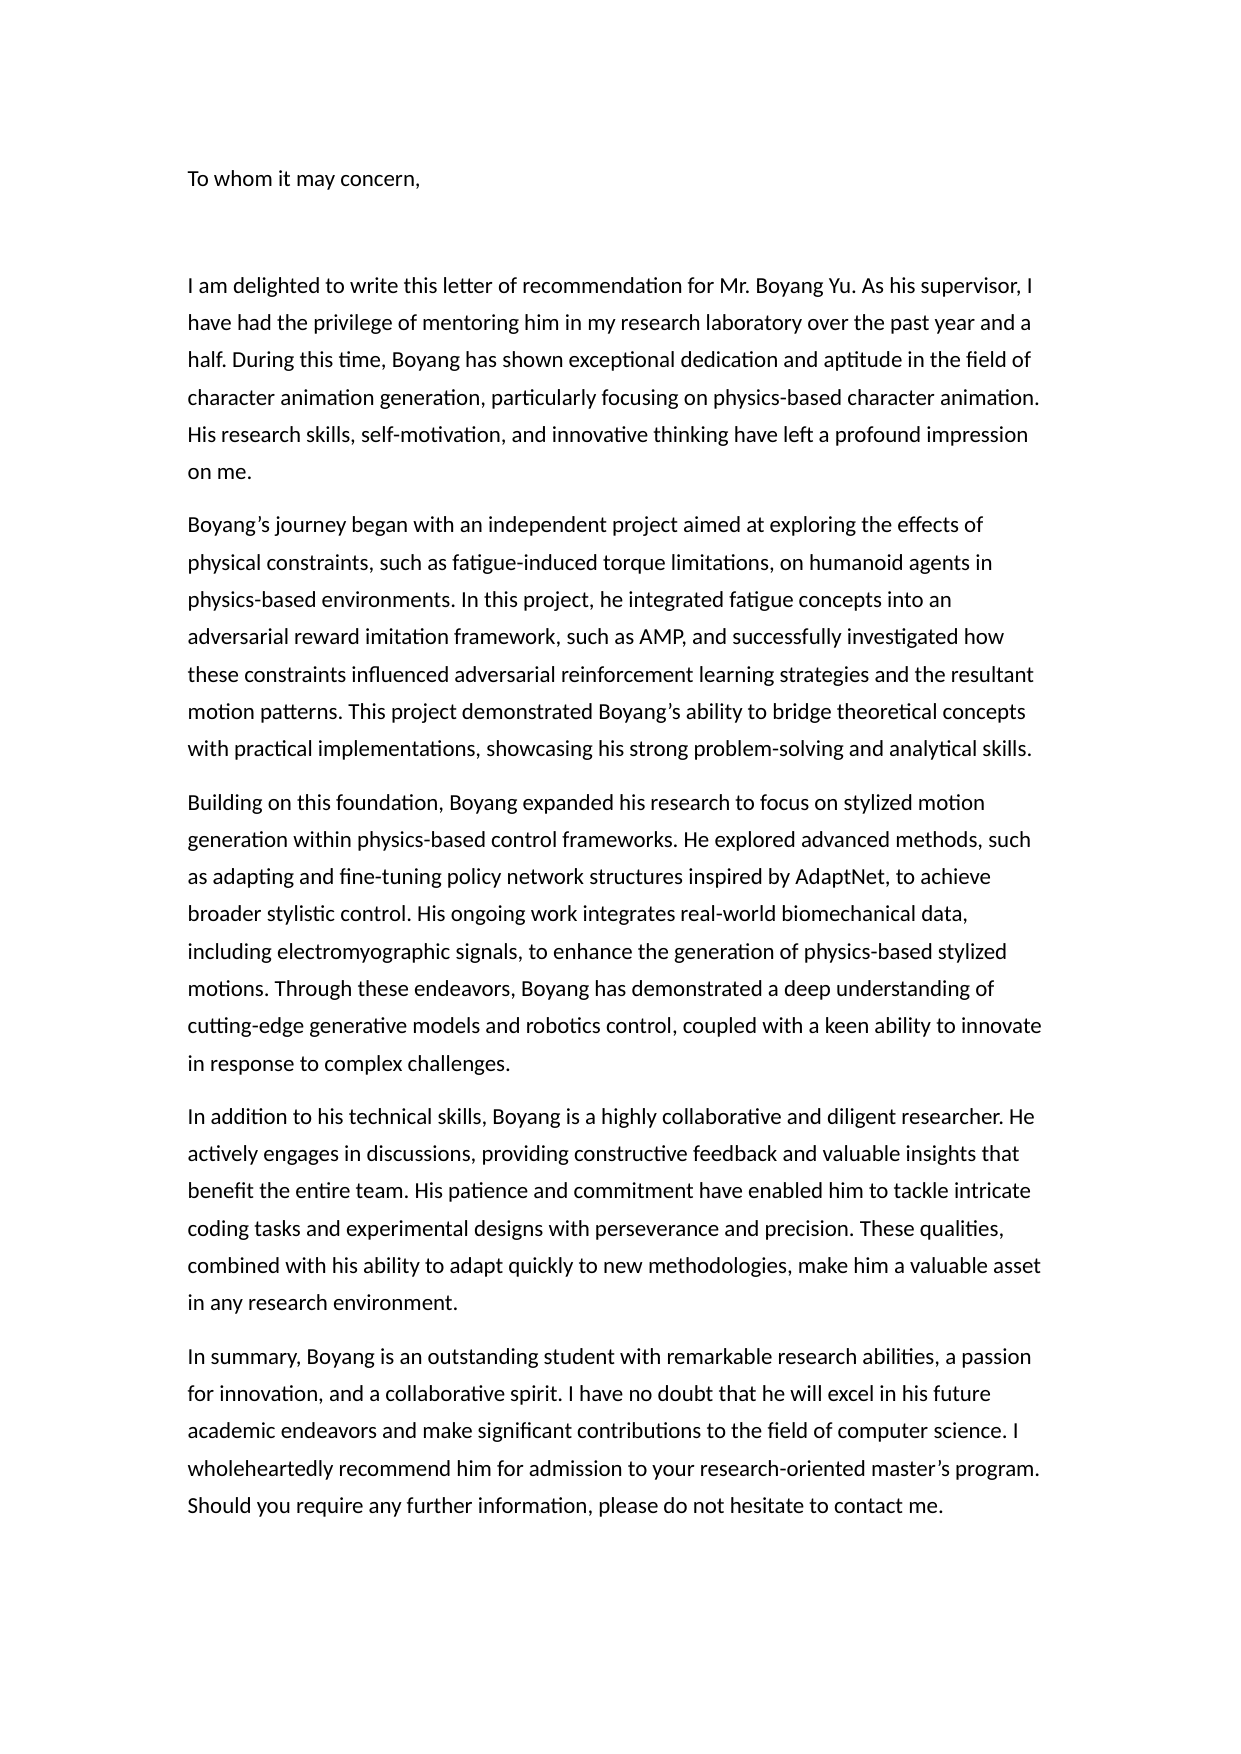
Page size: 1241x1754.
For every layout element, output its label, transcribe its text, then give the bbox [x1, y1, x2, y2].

text In summary, Boyang is an outstanding student with remarkable research abilities, a passion for innovation, and a collaborative spirit. I have no doubt that he will excel in his future academic endeavors and make significant contributions to the field of computer science. I wholeheartedly recommend him for admission to your research-oriented master’s program. Should you require any further information, please do not hesitate to contact me. [187, 1340, 1053, 1521]
text In addition to his technical skills, Boyang is a highly collaborative and diligent researcher. He actively engages in discussions, providing constructive feedback and valuable insights that benefit the entire team. His patience and commitment have enabled him to tackle intricate coding tasks and experimental designs with perseverance and precision. These qualities, combined with his ability to adapt quickly to new methodologies, make him a valuable asset in any research environment. [187, 1100, 1053, 1319]
text I am delighted to write this letter of recommendation for Mr. Boyang Yu. As his supervisor, I have had the privilege of mentoring him in my research laboratory over the past year and a half. During this time, Boyang has shown exceptional dedication and aptitude in the field of character animation generation, particularly focusing on physics-based character animation. His research skills, self-motivation, and innovative thinking have left a profound impression on me. [187, 269, 1053, 488]
text Boyang’s journey began with an independent project aimed at exploring the effects of physical constraints, such as fatigue-induced torque limitations, on humanoid agents in physics-based environments. In this project, he integrated fatigue concepts into an adversarial reward imitation framework, such as AMP, and successfully investigated how these constraints influenced adversarial reinforcement learning strategies and the resultant motion patterns. This project demonstrated Boyang’s ability to bridge theoretical concepts with practical implementations, showcasing his strong problem-solving and analytical skills. [187, 508, 1053, 765]
text Building on this foundation, Boyang expanded his research to focus on stylized motion generation within physics-based control frameworks. He explored advanced methods, such as adapting and fine-tuning policy network structures inspired by AdaptNet, to achieve broader stylistic control. His ongoing work integrates real-world biomechanical data, including electromyographic signals, to enhance the generation of physics-based stylized motions. Through these endeavors, Boyang has demonstrated a deep understanding of cutting-edge generative models and robotics control, coupled with a keen ability to innovate in response to complex challenges. [187, 786, 1053, 1079]
text To whom it may concern, [187, 162, 1053, 194]
